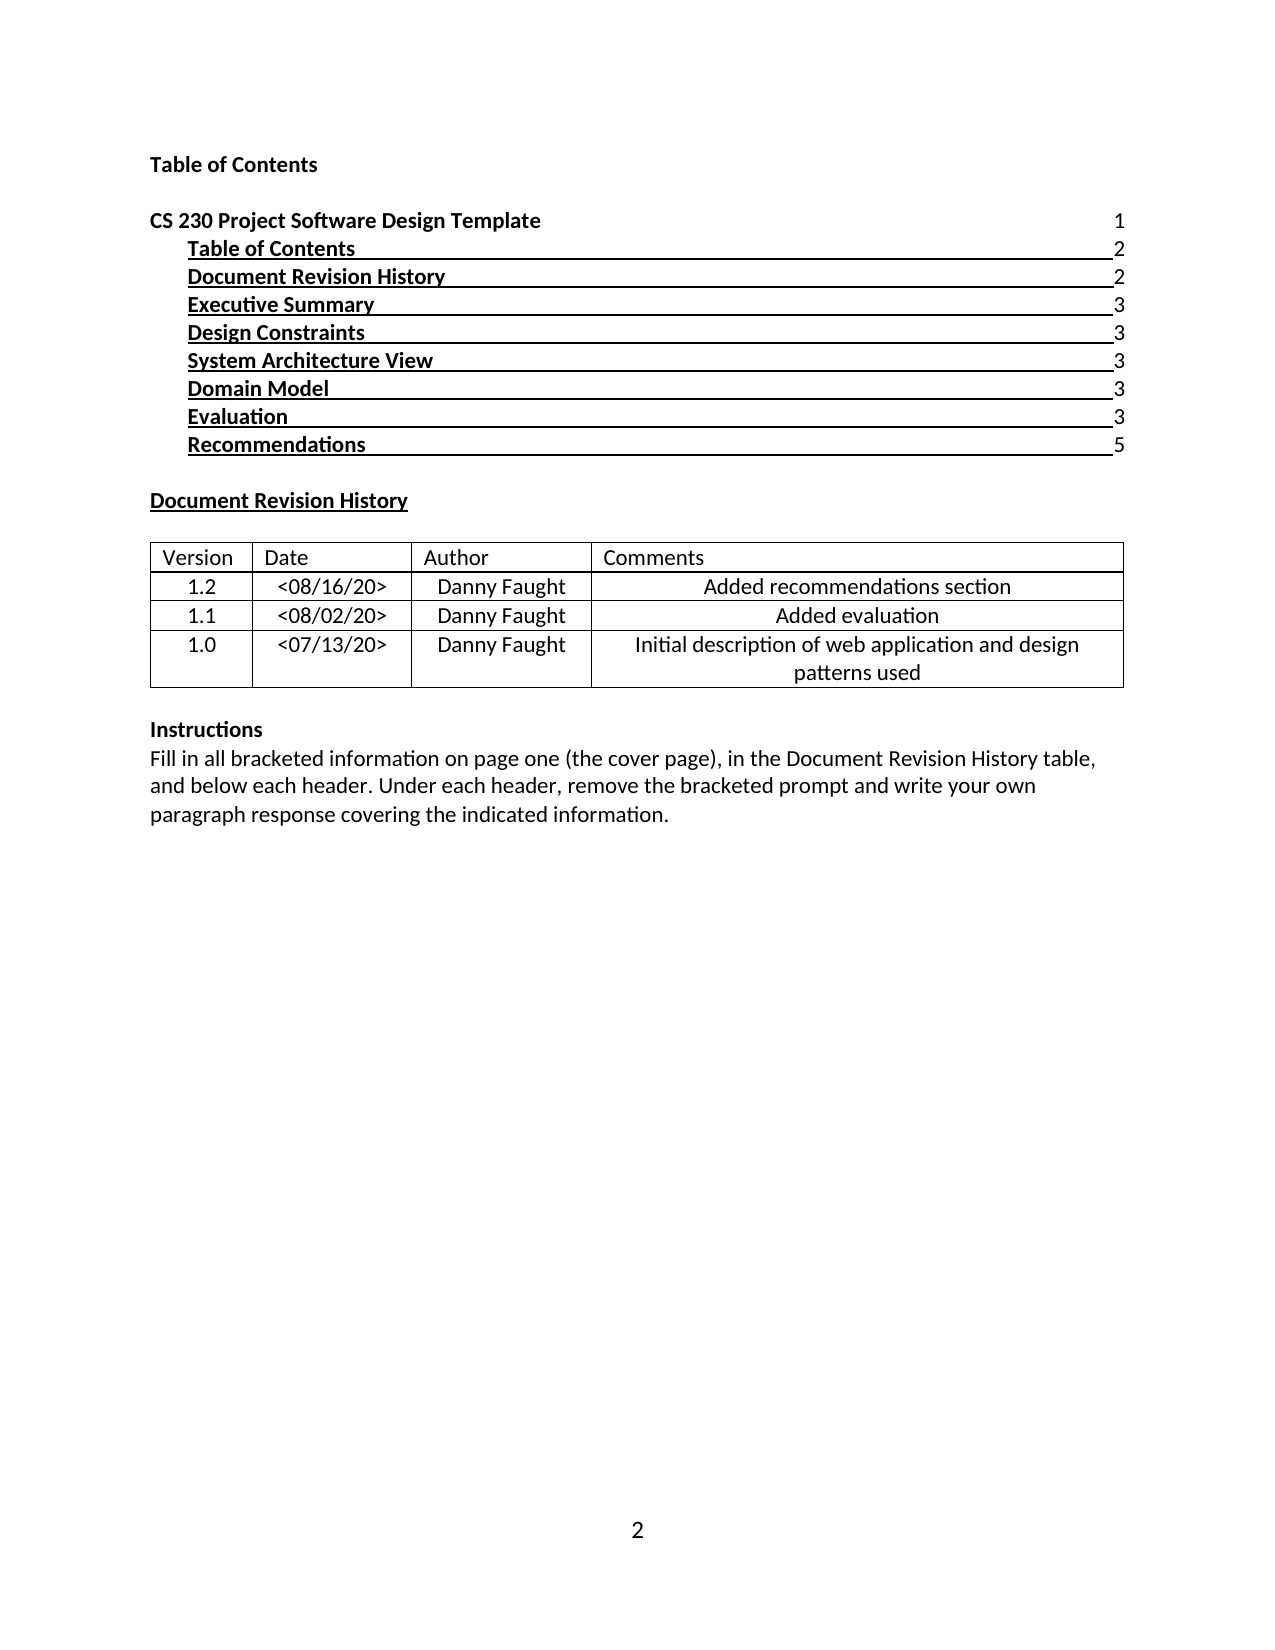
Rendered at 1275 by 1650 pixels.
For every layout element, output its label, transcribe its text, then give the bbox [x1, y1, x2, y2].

table_header Author [412, 543, 591, 571]
table_cell 1.2 [151, 573, 252, 600]
table_cell 1.1 [151, 601, 252, 629]
table_header Version [151, 543, 252, 571]
table_cell <07/13/20> [253, 631, 411, 687]
table_cell <08/16/20> [253, 573, 411, 600]
text Fill in all bracketed information on page one (the cover page), in the Document Revision History table, and below each header. Under each header, remove the bracketed prompt and write your own paragraph response covering the indicated information. [150, 744, 1125, 828]
subtitle Document Revision History [150, 486, 1125, 514]
table_cell Danny Faught [412, 631, 591, 687]
table_cell Added recommendations section [592, 573, 1123, 600]
text Instructions [150, 716, 1125, 744]
table_cell 1.0 [151, 631, 252, 687]
table_header Date [253, 543, 411, 571]
subtitle Table of Contents [150, 150, 1125, 178]
table_cell Danny Faught [412, 573, 591, 600]
table_cell <08/02/20> [253, 601, 411, 629]
table_header Comments [592, 543, 1123, 571]
table_cell Initial description of web application and design patterns used [592, 631, 1123, 687]
table_cell Danny Faught [412, 601, 591, 629]
table_cell Added evaluation [592, 601, 1123, 629]
